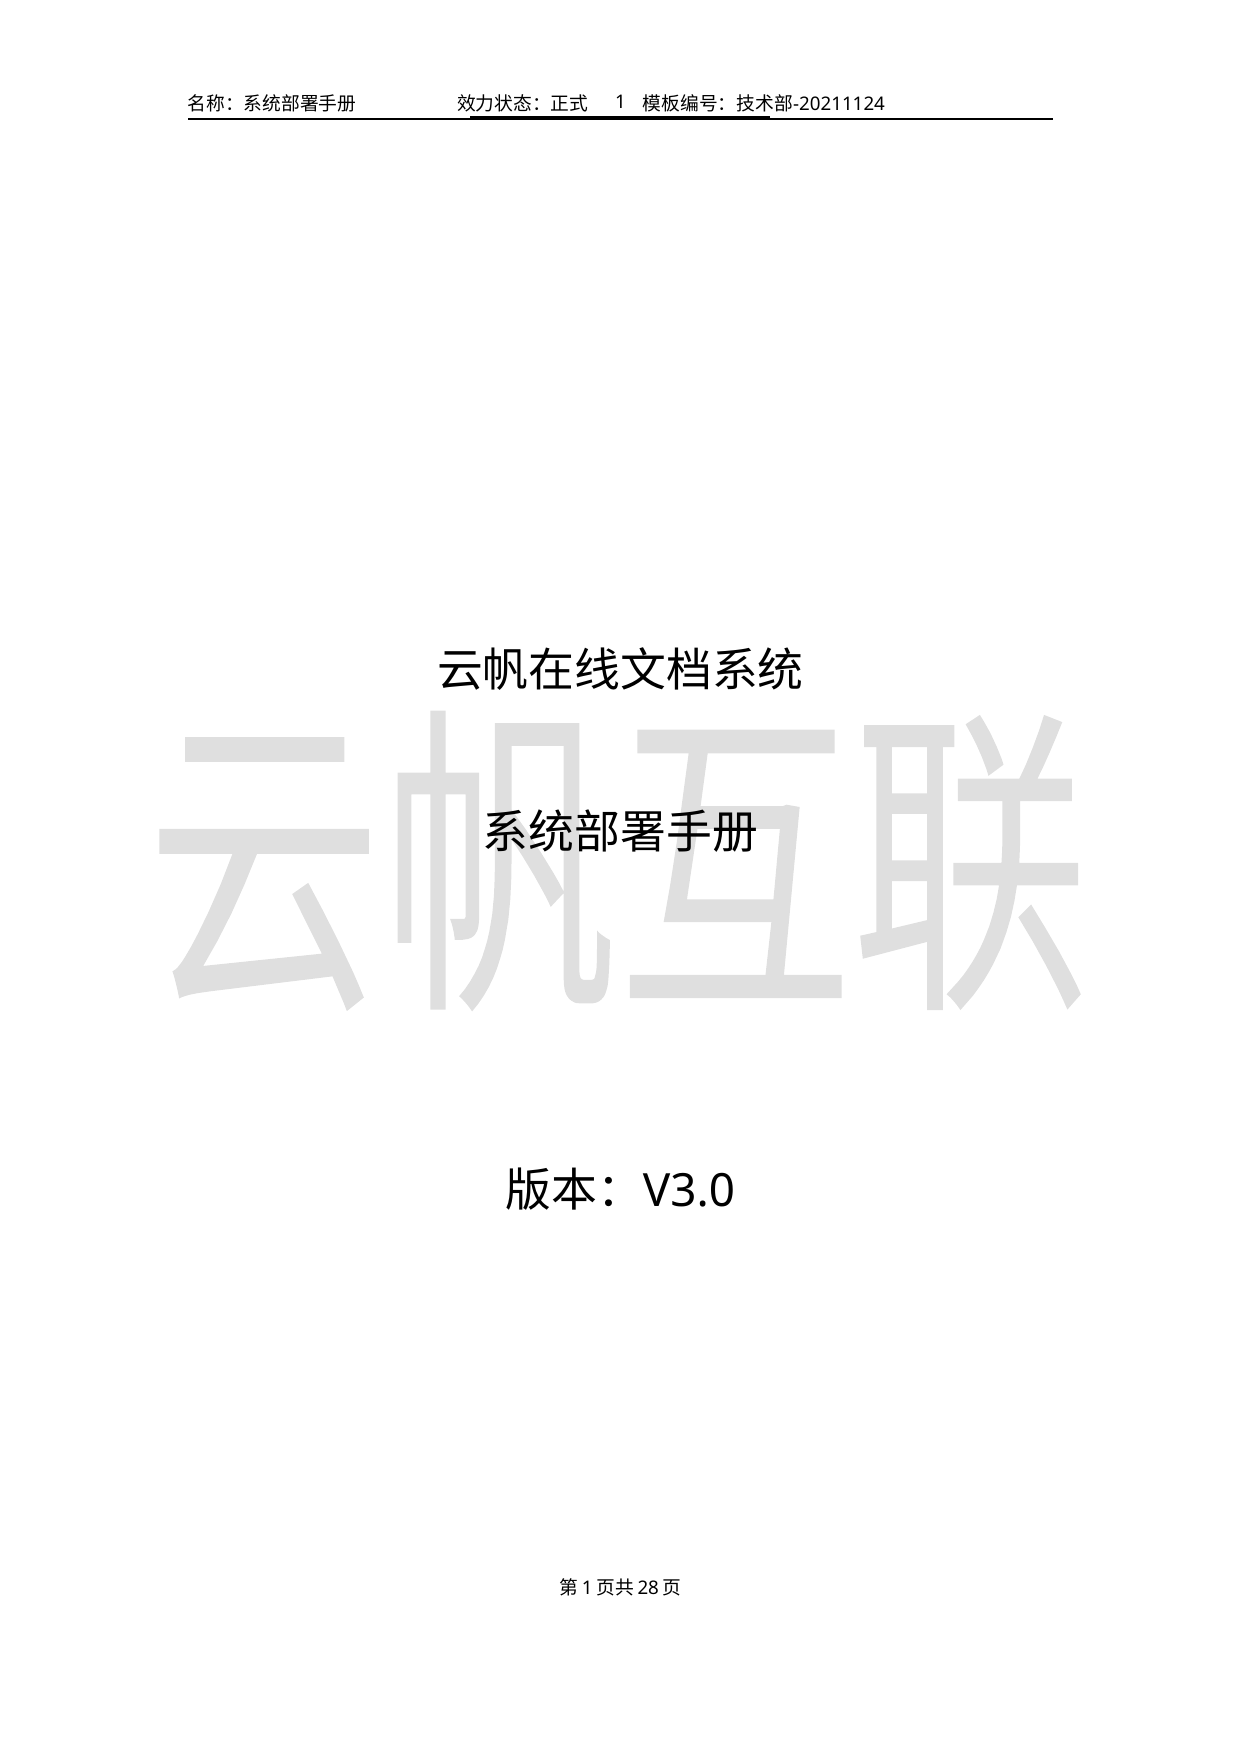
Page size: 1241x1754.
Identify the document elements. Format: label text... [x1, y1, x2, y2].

text 版本：V3.0 [187, 1137, 1053, 1235]
text 云帆在线文档系统 [187, 617, 1053, 715]
text 系统部署手册 [187, 780, 1053, 877]
